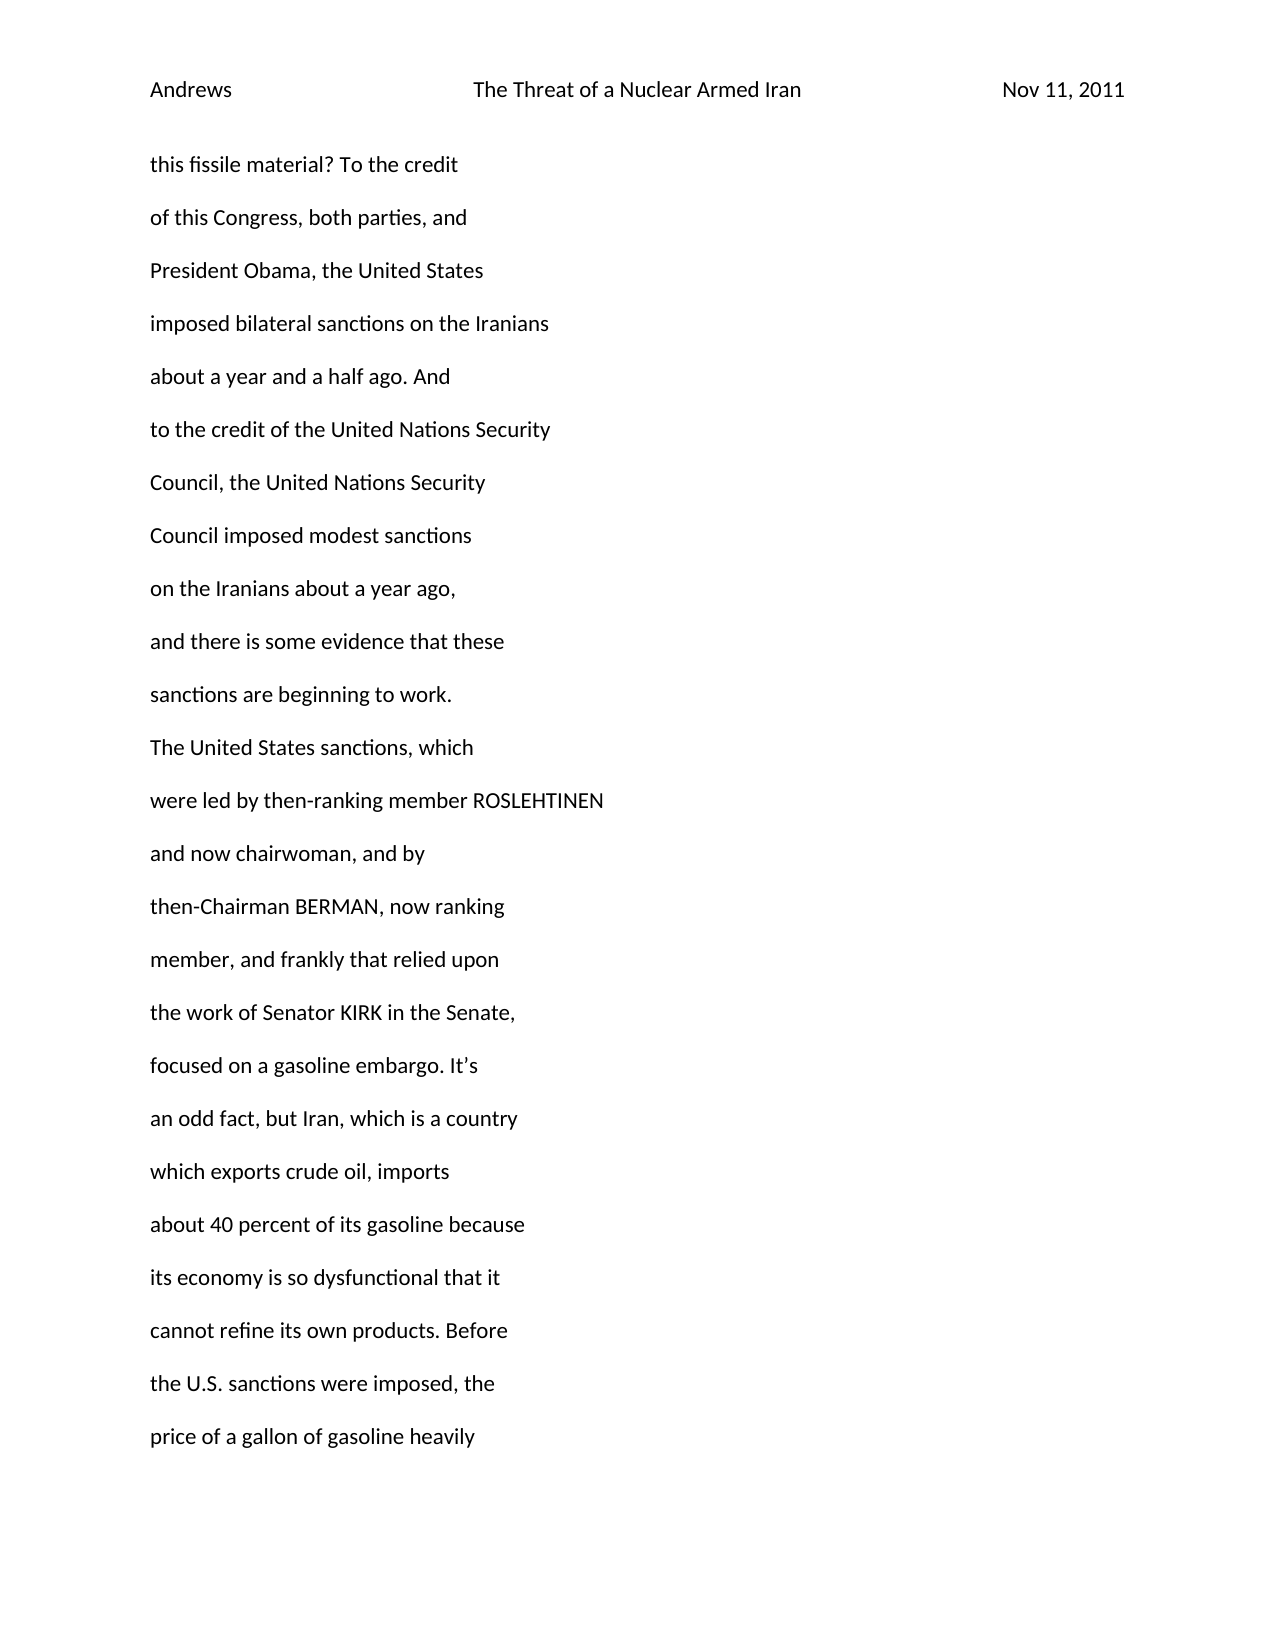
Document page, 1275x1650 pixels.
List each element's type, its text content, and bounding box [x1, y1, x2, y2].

text its economy is so dysfunctional that it [150, 1263, 1125, 1291]
text of this Congress, both parties, and [150, 203, 1125, 231]
text to the credit of the United Nations Security [150, 415, 1125, 443]
text cannot refine its own products. Before [150, 1316, 1125, 1344]
text the U.S. sanctions were imposed, the [150, 1369, 1125, 1397]
text and there is some evidence that these [150, 627, 1125, 655]
text member, and frankly that relied upon [150, 945, 1125, 973]
text the work of Senator KIRK in the Senate, [150, 998, 1125, 1026]
text President Obama, the United States [150, 256, 1125, 284]
text an odd fact, but Iran, which is a country [150, 1104, 1125, 1132]
text on the Iranians about a year ago, [150, 574, 1125, 602]
text focused on a gasoline embargo. It’s [150, 1051, 1125, 1079]
text Council, the United Nations Security [150, 468, 1125, 496]
text about a year and a half ago. And [150, 362, 1125, 390]
text price of a gallon of gasoline heavily [150, 1422, 1125, 1451]
text The United States sanctions, which [150, 733, 1125, 761]
text sanctions are beginning to work. [150, 680, 1125, 708]
text this fissile material? To the credit [150, 150, 1125, 178]
text and now chairwoman, and by [150, 839, 1125, 867]
text imposed bilateral sanctions on the Iranians [150, 309, 1125, 337]
text about 40 percent of its gasoline because [150, 1210, 1125, 1238]
text Council imposed modest sanctions [150, 521, 1125, 549]
text were led by then-ranking member ROSLEHTINEN [150, 786, 1125, 814]
text then-Chairman BERMAN, now ranking [150, 892, 1125, 920]
text which exports crude oil, imports [150, 1157, 1125, 1185]
